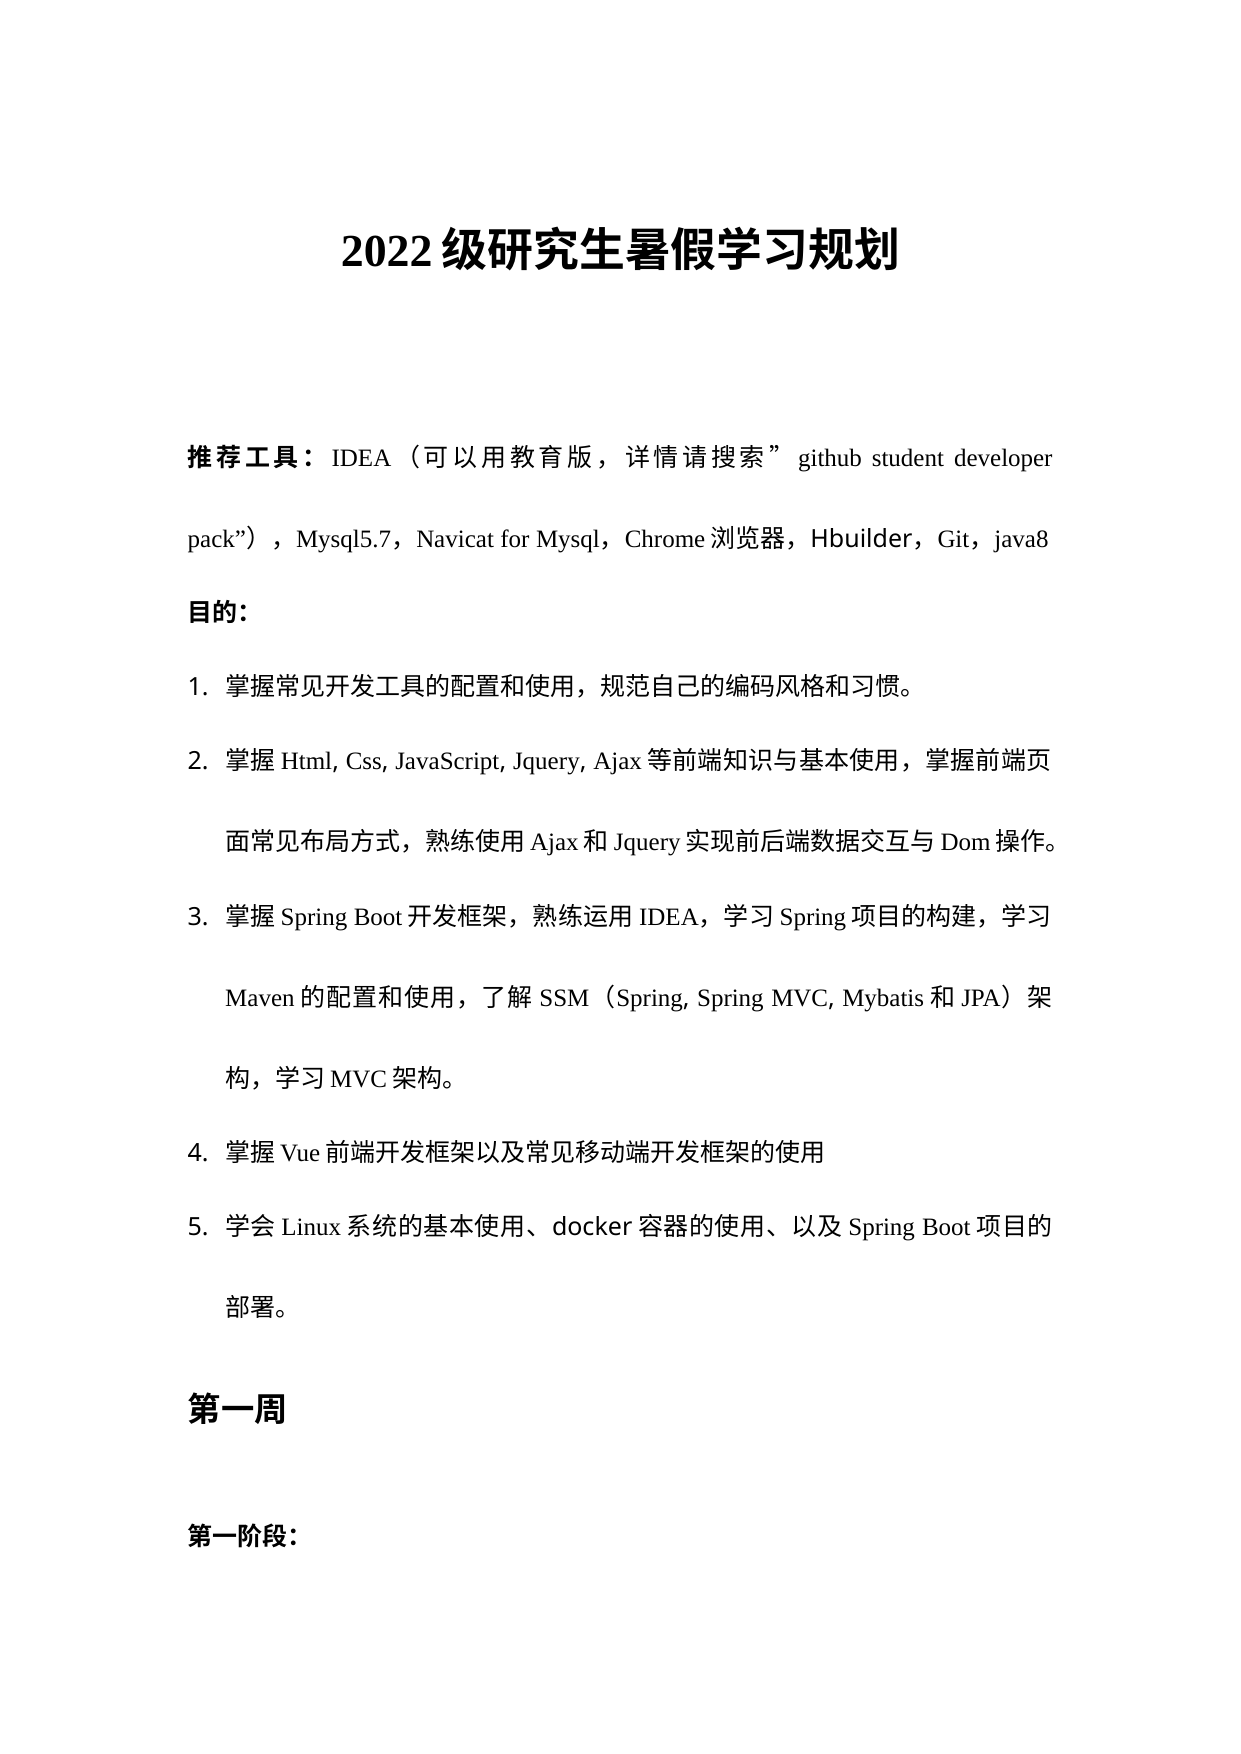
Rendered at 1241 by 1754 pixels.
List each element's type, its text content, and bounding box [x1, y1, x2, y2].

text 第一阶段： [187, 1502, 1053, 1567]
text 推荐工具：IDEA（可以用教育版，详情请搜索”github student developer pack”），Mysql5.7，Navicat for Mysql，Chrome浏览器，Hbuilder，Git，java8 [187, 423, 1053, 569]
subtitle 2022级研究生暑假学习规划 [187, 197, 1053, 295]
list 掌握Spring Boot开发框架，熟练运用IDEA，学习Spring项目的构建，学习Maven的配置和使用，了解SSM（Spring, Spring MVC, Mybatis和JPA）架构，学习MVC架构。 [187, 882, 1053, 1109]
list 掌握Html, Css, JavaScript, Jquery, Ajax等前端知识与基本使用，掌握前端页面常见布局方式，熟练使用Ajax和Jquery实现前后端数据交互与Dom操作。 [187, 726, 1053, 872]
list 学会Linux系统的基本使用、docker容器的使用、以及Spring Boot项目的部署。 [187, 1192, 1053, 1338]
list 掌握常见开发工具的配置和使用，规范自己的编码风格和习惯。 [187, 652, 1053, 717]
list 掌握Vue前端开发框架以及常见移动端开发框架的使用 [187, 1118, 1053, 1183]
text 目的： [187, 578, 1053, 643]
subtitle 第一周 [187, 1374, 1053, 1439]
